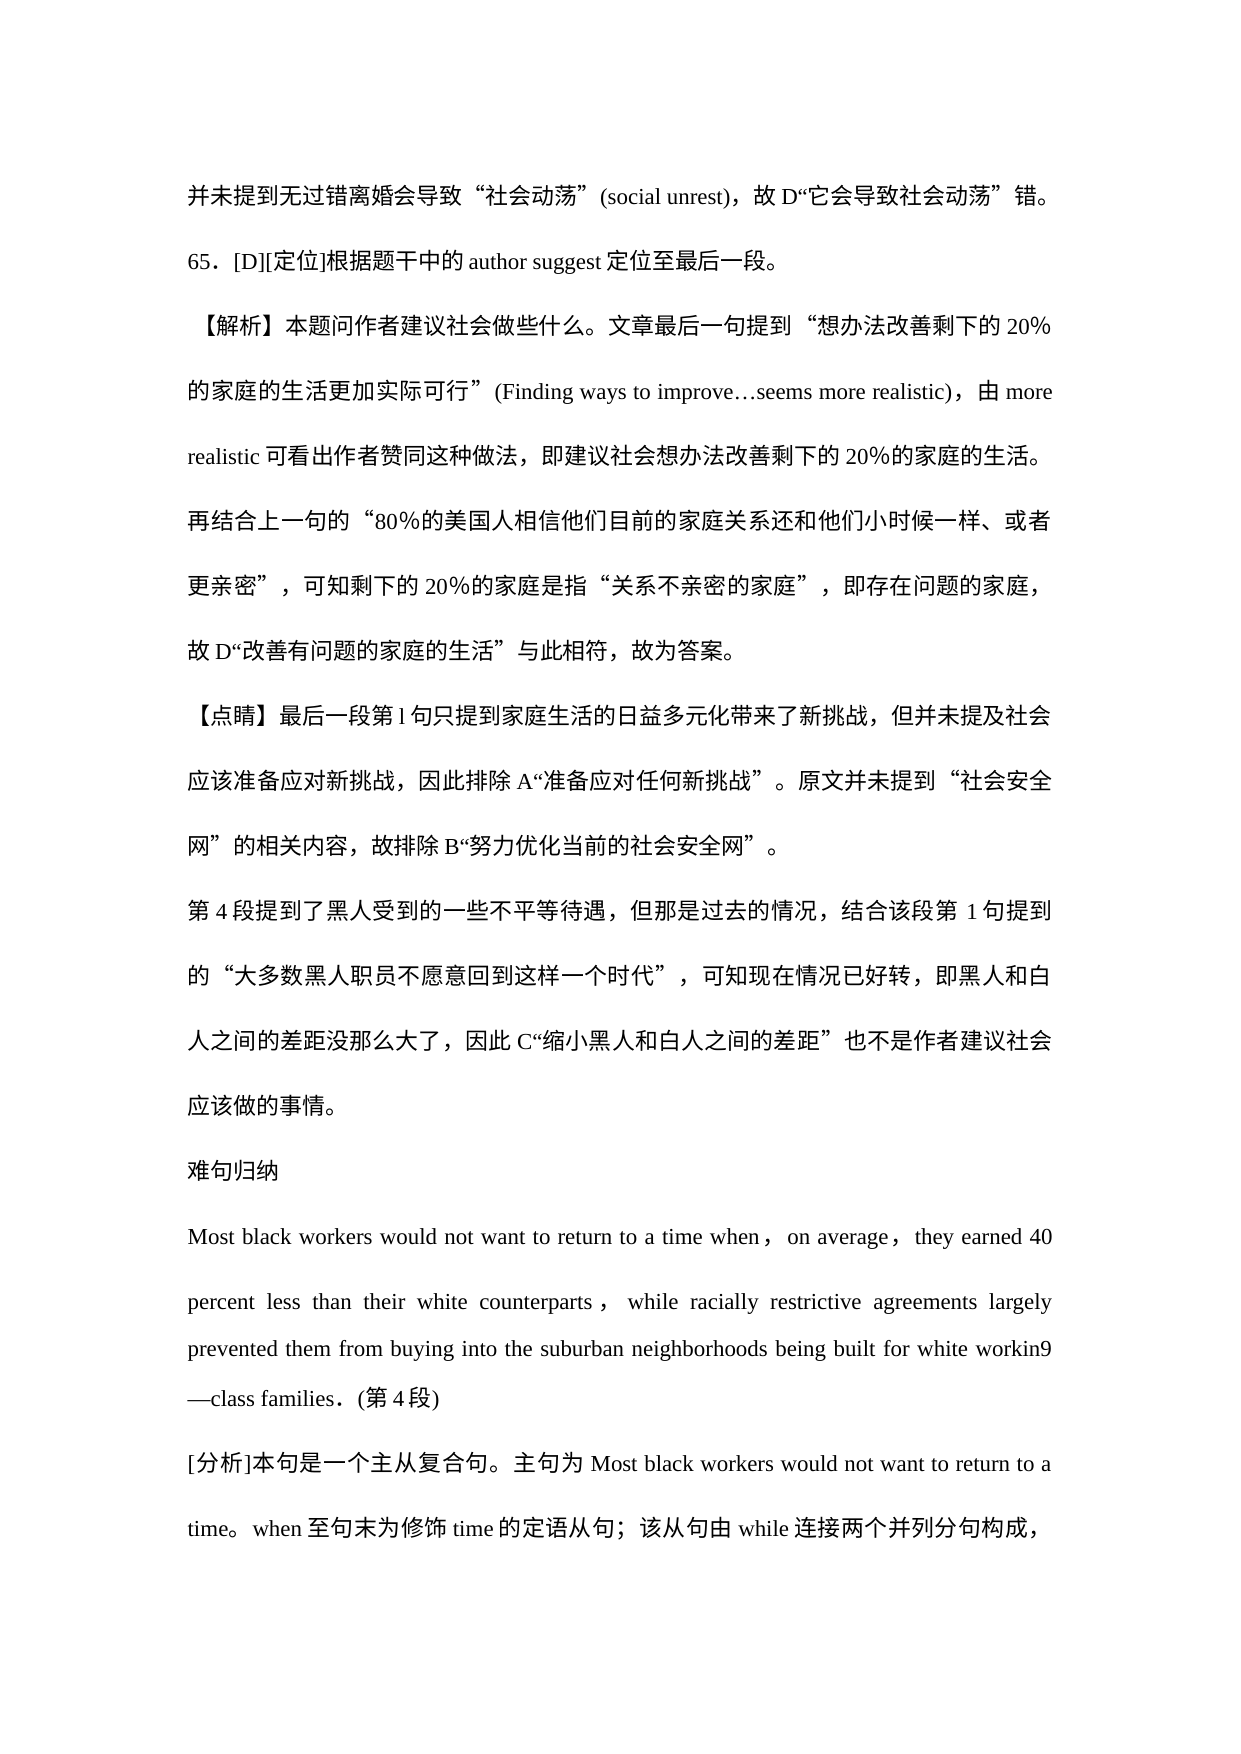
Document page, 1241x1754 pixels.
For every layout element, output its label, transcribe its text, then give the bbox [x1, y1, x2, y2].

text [187, 162, 1053, 227]
text 难句归纳 [187, 1137, 1053, 1202]
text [187, 1429, 1053, 1559]
text 【点睛】最后一段第l句只提到家庭生活的日益多元化带来了新挑战，但并未提及社会应该准备应对新挑战，因此排除A“准备应对任何新挑战”。原文并未提到“社会安全网”的相关内容，故排除B“努力优化当前的社会安全网”。 [187, 682, 1053, 877]
text 第4段提到了黑人受到的一些不平等待遇，但那是过去的情况，结合该段第1句提到的“大多数黑人职员不愿意回到这样一个时代”，可知现在情况已好转，即黑人和白人之间的差距没那么大了，因此C“缩小黑人和白人之间的差距”也不是作者建议社会应该做的事情。 [187, 877, 1053, 1137]
text 65．[D][定位]根据题干中的author suggest定位至最后一段。 [187, 227, 1053, 292]
text Most black workers would not want to return to a time when，on average，they earned 40 percent less than their white counterparts，while racially restrictive agreements largely prevented them from buying into the suburban neighborhoods being built for white workin9—class families．(第4段) [187, 1202, 1053, 1429]
text 【解析】本题问作者建议社会做些什么。文章最后一句提到“想办法改善剩下的20％的家庭的生活更加实际可行”(Finding ways to improve…seems more realistic)，由more realistic可看出作者赞同这种做法，即建议社会想办法改善剩下的20％的家庭的生活。再结合上一句的“80％的美国人相信他们目前的家庭关系还和他们小时候一样、或者更亲密”，可知剩下的20％的家庭是指“关系不亲密的家庭”，即存在问题的家庭，故D“改善有问题的家庭的生活”与此相符，故为答案。 [187, 292, 1053, 682]
